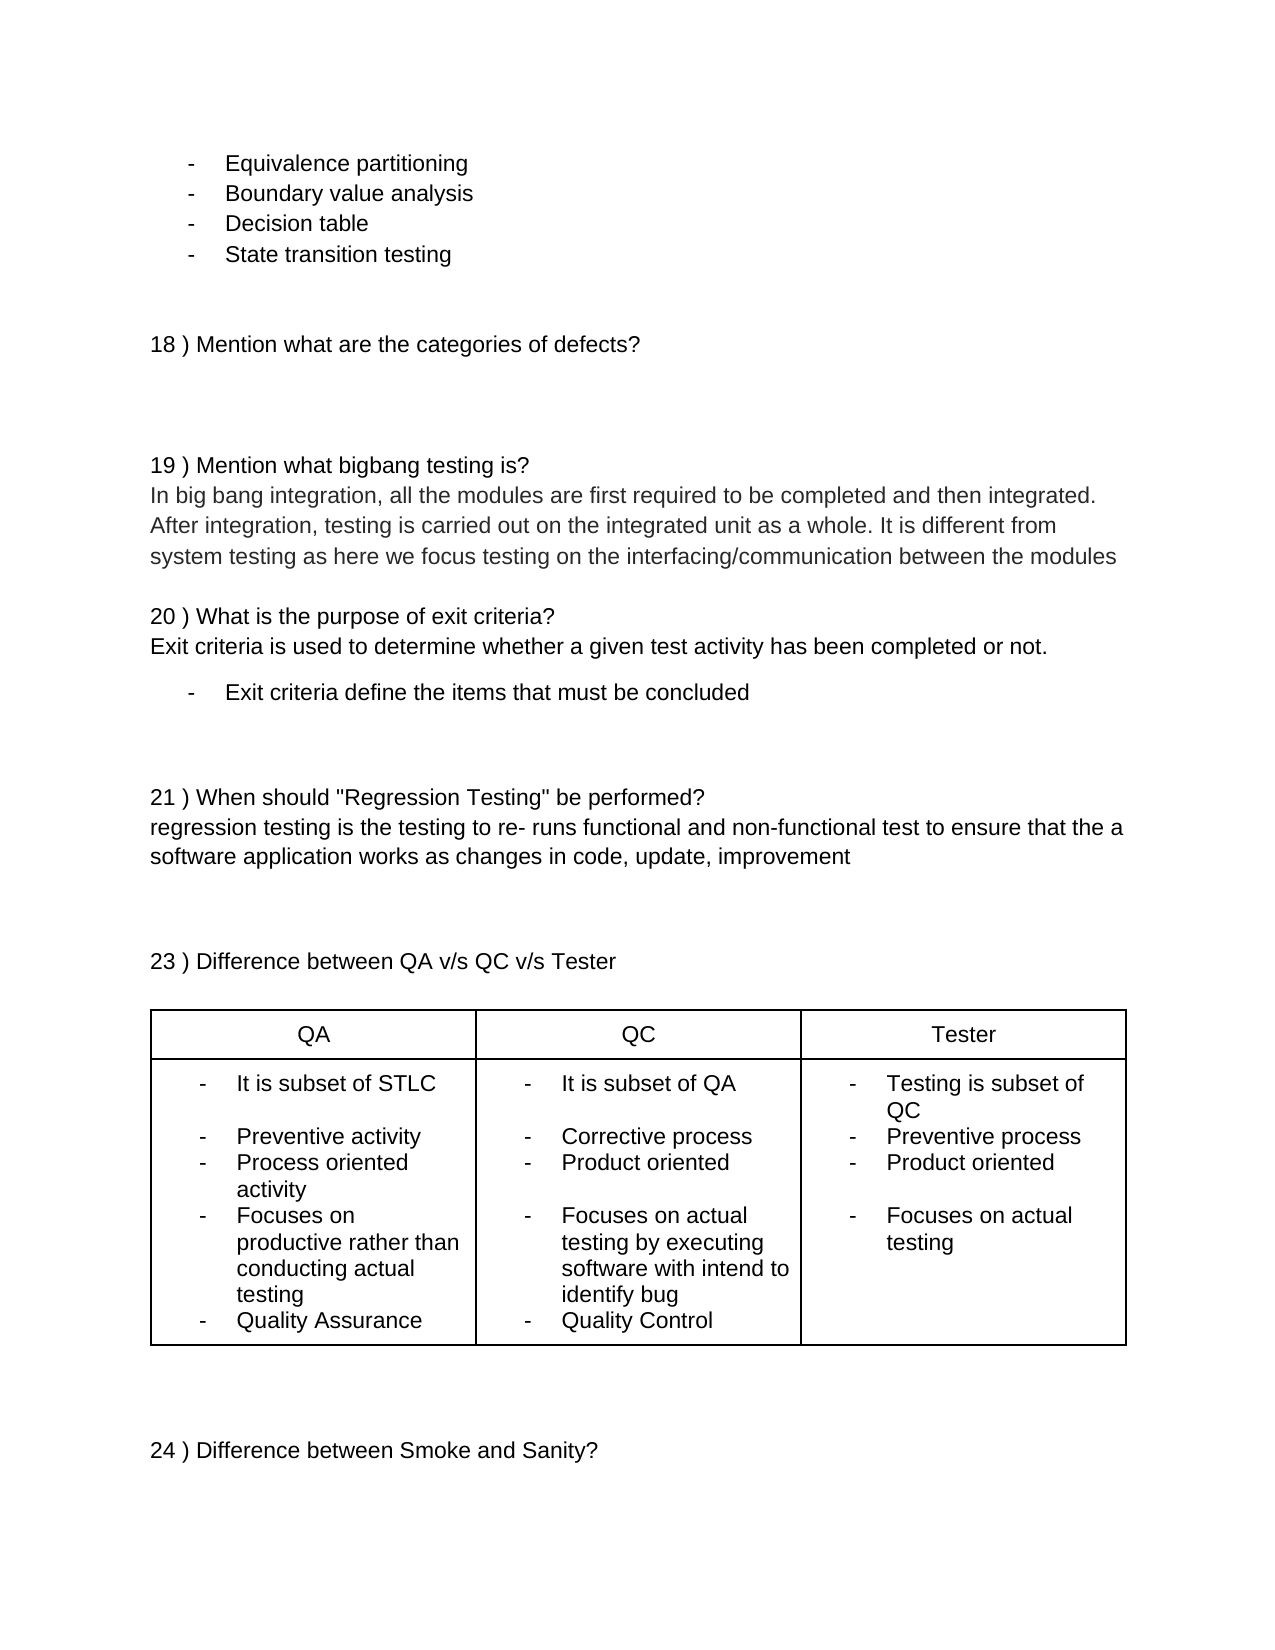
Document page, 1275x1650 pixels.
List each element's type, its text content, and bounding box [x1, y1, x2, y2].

text Exit criteria is used to determine whether a given test activity has been completed or not. [150, 633, 1125, 660]
table_header QC [477, 1011, 800, 1058]
table_header QA [152, 1011, 475, 1058]
list Equivalence partitioning [187, 150, 1125, 176]
text 21 ) When should "Regression Testing" be performed? [150, 784, 1125, 810]
table_cell Testing is subset of QC Preventive process Product oriented Focuses on actual testing [802, 1060, 1125, 1344]
text 18 ) Mention what are the categories of defects? [150, 331, 1125, 358]
text In big bang integration, all the modules are first required to be completed and then integrated. After integration, testing is carried out on the integrated unit as a whole. It is different from system testing as here we focus testing on the interfacing/communication between the modules [150, 482, 1125, 569]
text 24 ) Difference between Smoke and Sanity? [150, 1437, 1125, 1463]
table_cell It is subset of QA Corrective process Product oriented Focuses on actual testing by executing software with intend to identify bug Quality Control [477, 1060, 800, 1344]
table_header Tester [802, 1011, 1125, 1058]
text 19 ) Mention what bigbang testing is? [150, 452, 1125, 478]
text regression testing is the testing to re- runs functional and non-functional test to ensure that the a software application works as changes in code, update, improvement [150, 814, 1125, 869]
list Boundary value analysis [187, 180, 1125, 207]
list Exit criteria define the items that must be concluded [187, 678, 1125, 705]
list Decision table [187, 210, 1125, 237]
text 23 ) Difference between QA v/s QC v/s Tester [150, 948, 1125, 974]
text 20 ) What is the purpose of exit criteria? [150, 603, 1125, 629]
table_cell It is subset of STLC Preventive activity Process oriented activity Focuses on productive rather than conducting actual testing Quality Assurance [152, 1060, 475, 1344]
list State transition testing [187, 241, 1125, 267]
